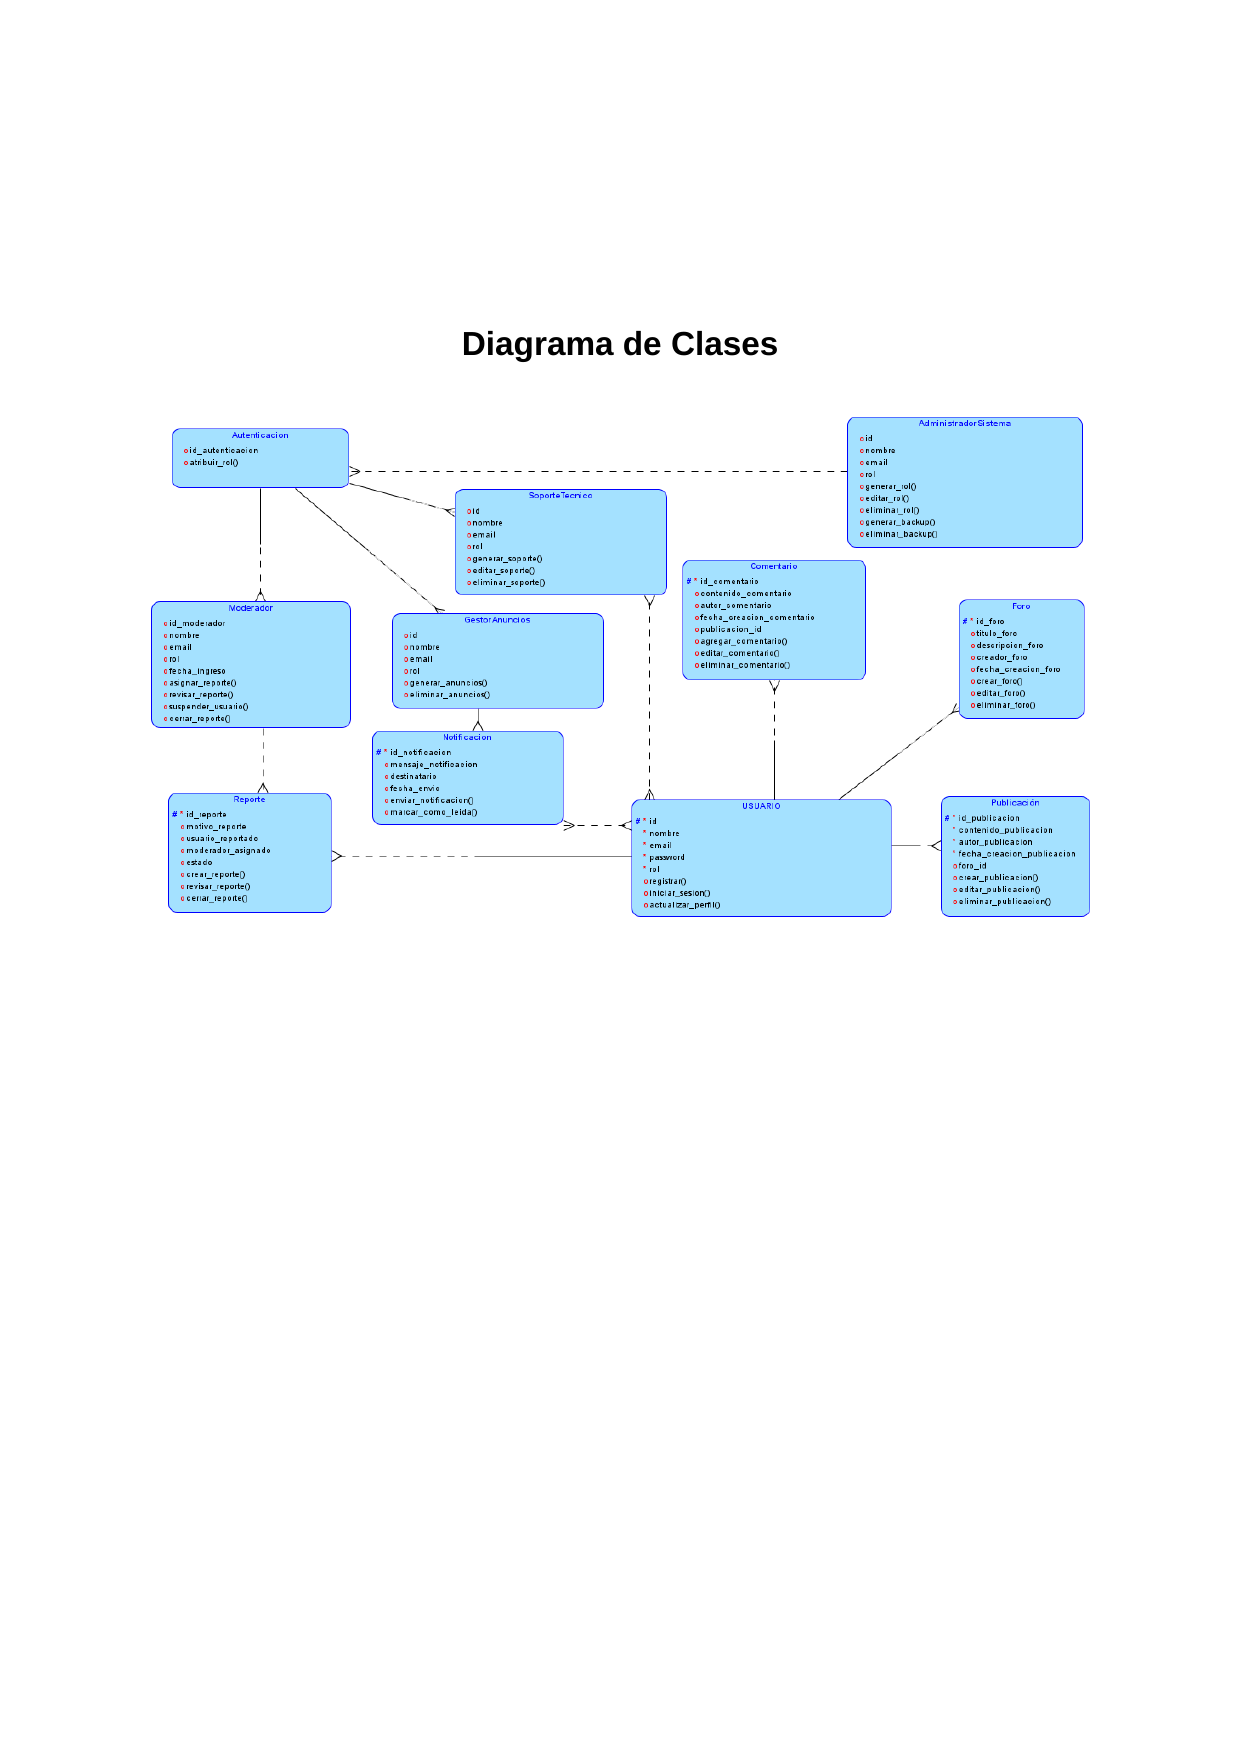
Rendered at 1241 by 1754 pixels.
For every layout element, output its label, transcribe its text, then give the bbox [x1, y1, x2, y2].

subtitle Diagrama de Clases [150, 272, 1090, 362]
picture [150, 406, 1118, 965]
